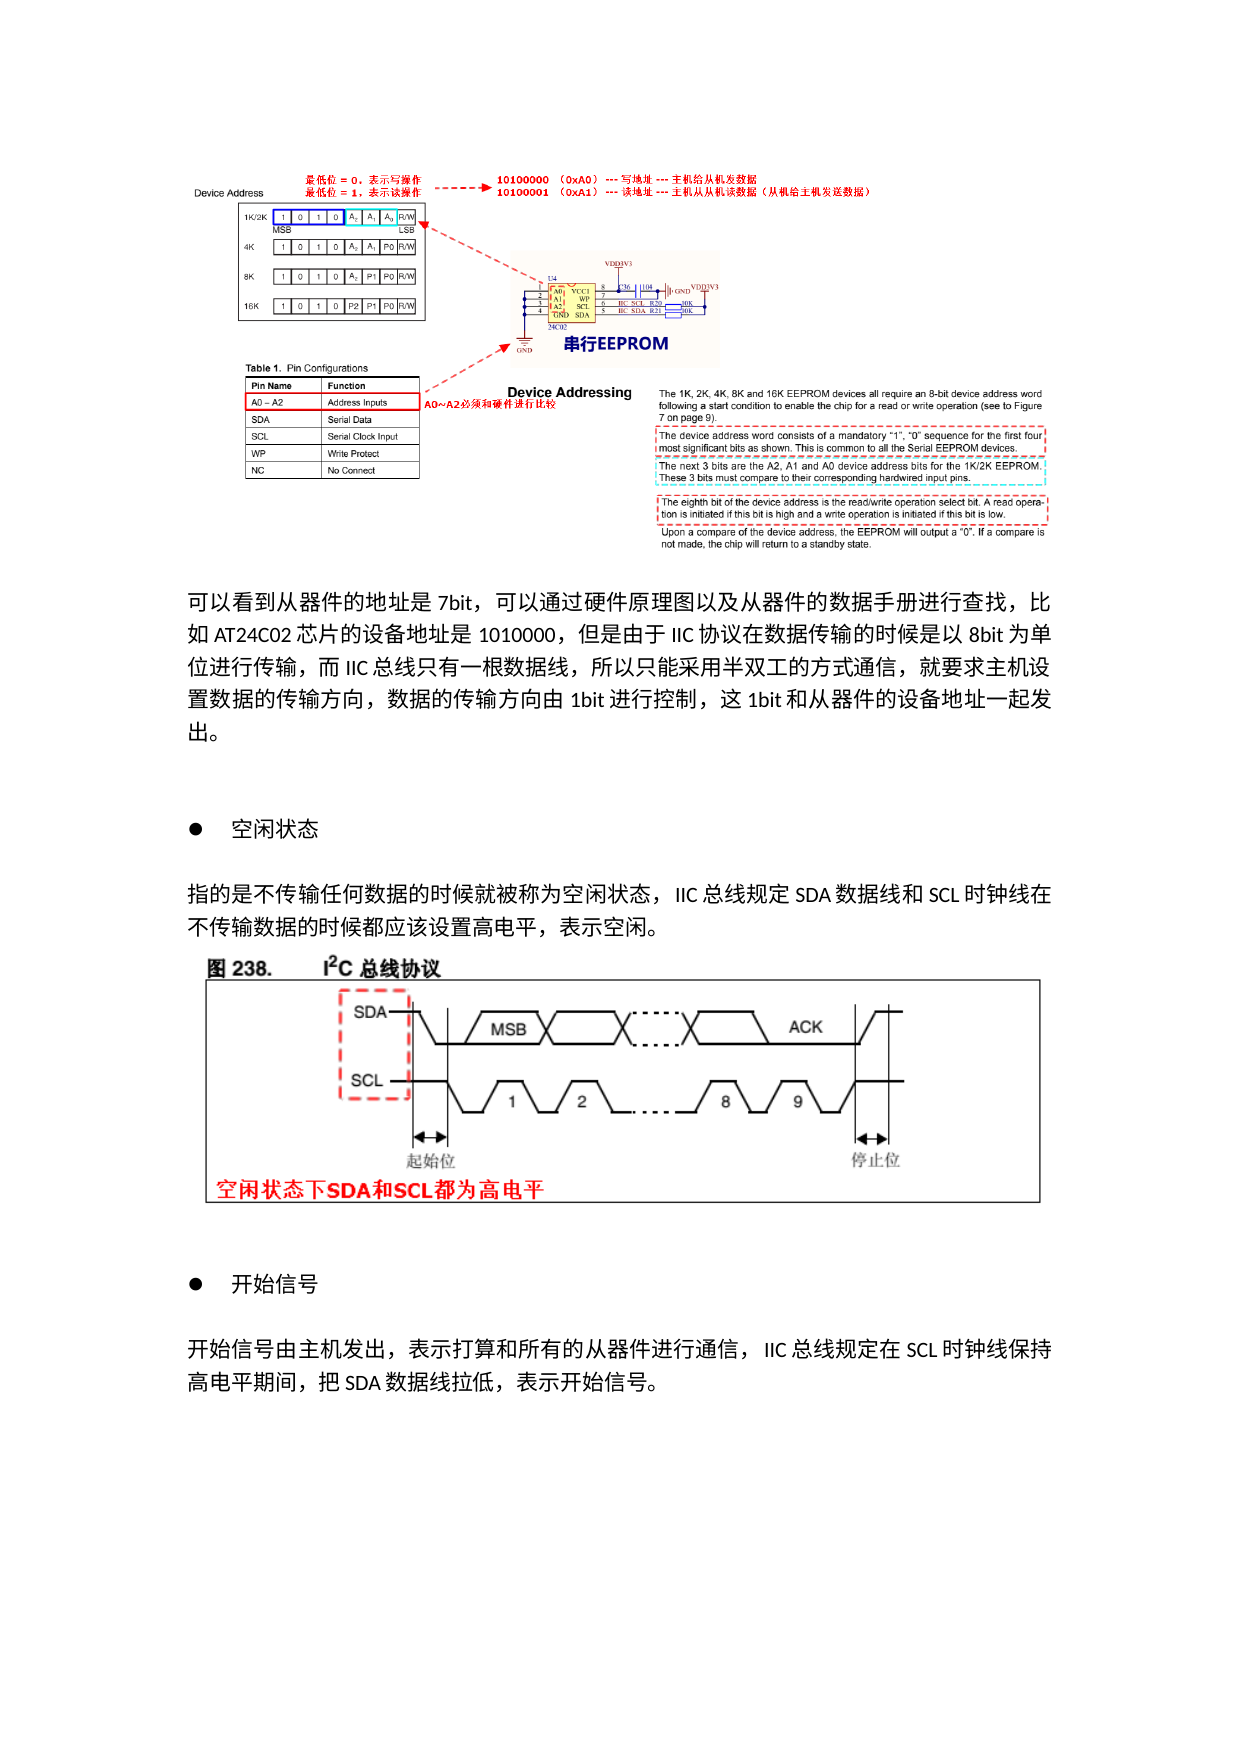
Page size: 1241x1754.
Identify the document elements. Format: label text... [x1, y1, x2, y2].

list 指的是不传输任何数据的时候就被称为空闲状态，IIC总线规定SDA数据线和SCL时钟线在不传输数据的时候都应该设置高电平，表示空闲。 [187, 877, 1053, 942]
list 开始信号 [187, 1267, 1053, 1299]
list 空闲状态 [187, 812, 1053, 844]
list 开始信号由主机发出，表示打算和所有的从器件进行通信，IIC总线规定在SCL时钟线保持高电平期间，把SDA数据线拉低，表示开始信号。 [187, 1332, 1053, 1397]
list 可以看到从器件的地址是7bit，可以通过硬件原理图以及从器件的数据手册进行查找，比如AT24C02芯片的设备地址是1010000，但是由于IIC协议在数据传输的时候是以8bit为单位进行传输，而IIC总线只有一根数据线，所以只能采用半双工的方式通信，就要求主机设置数据的传输方向，数据的传输方向由1bit进行控制，这1bit和从器件的设备地址一起发出。 [187, 584, 1053, 747]
picture [187, 942, 1053, 1213]
picture [187, 162, 1052, 556]
